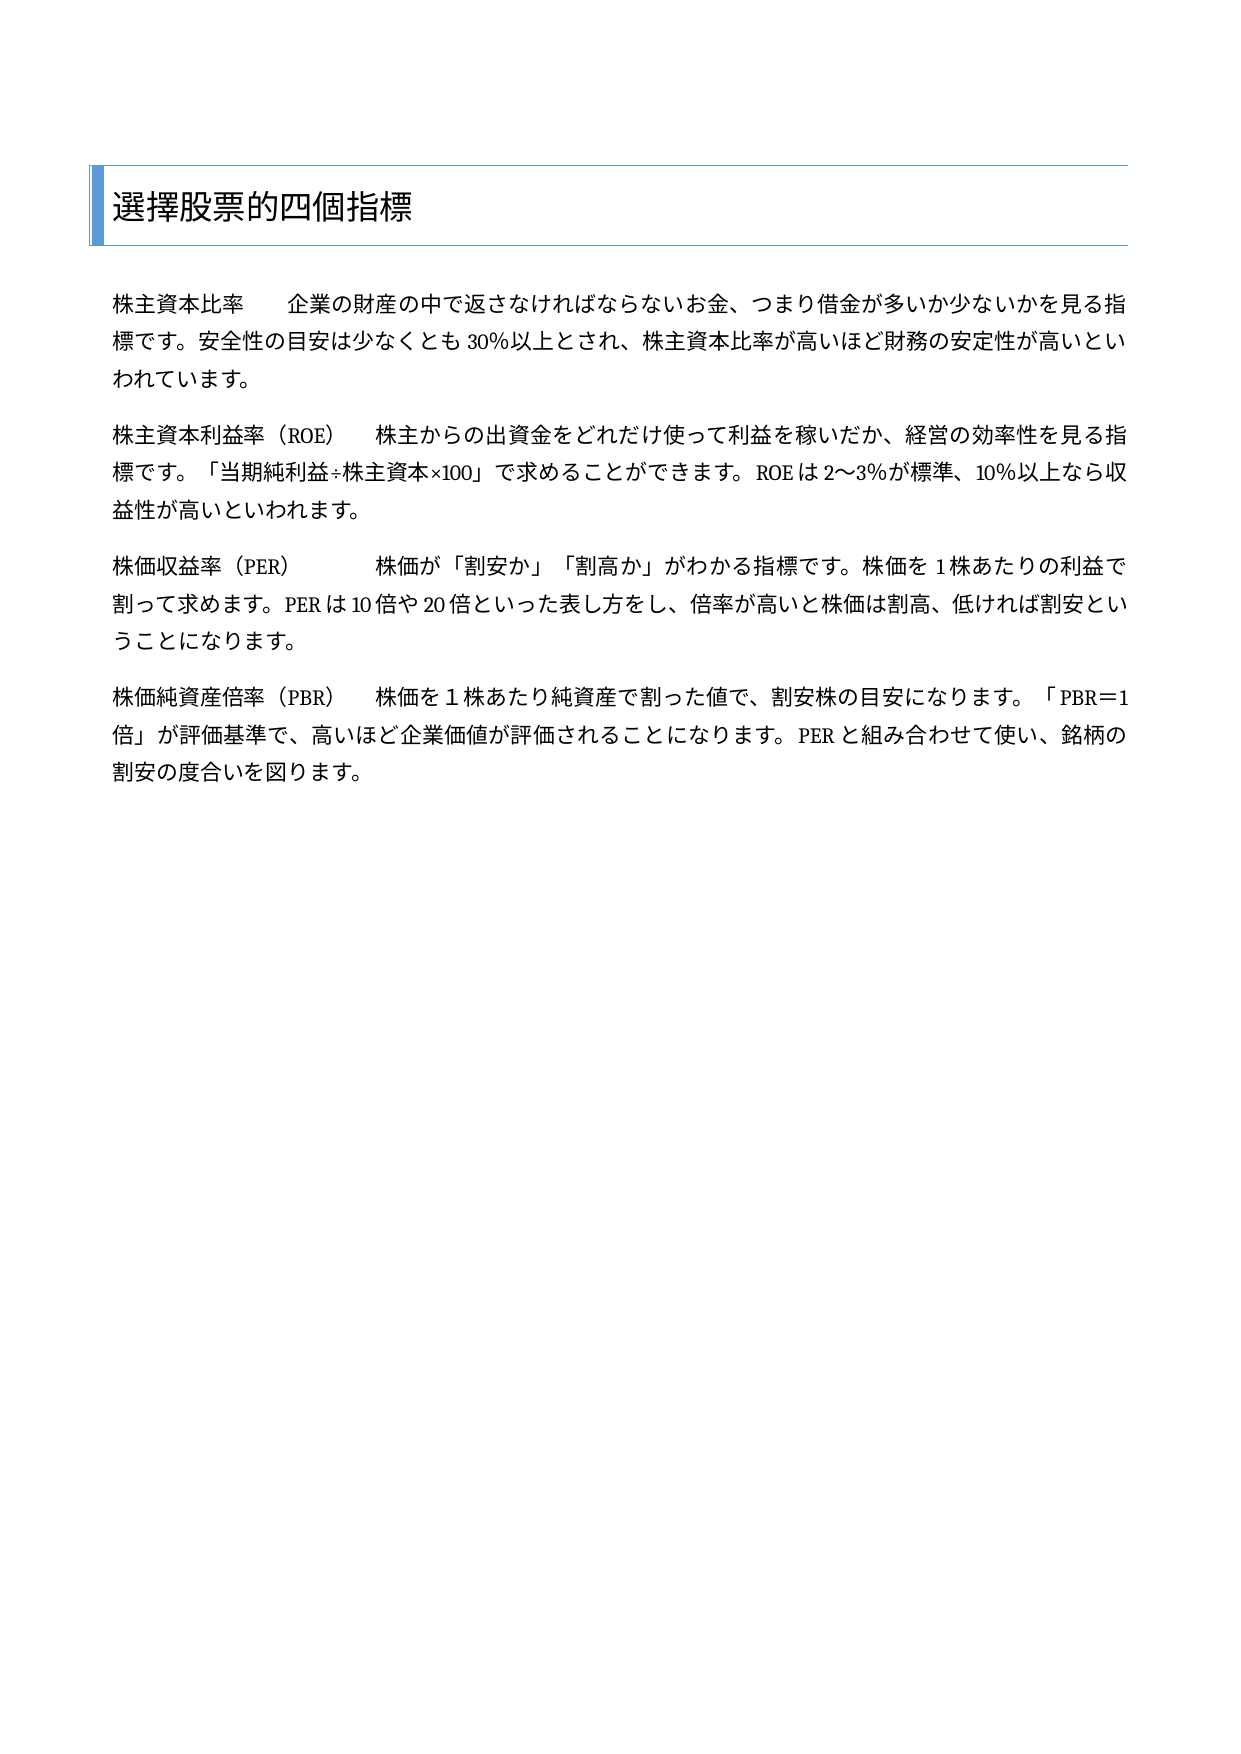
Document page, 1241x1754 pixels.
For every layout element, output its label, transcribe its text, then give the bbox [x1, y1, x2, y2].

text 株主資本比率 企業の財産の中で返さなければならないお金、つまり借金が多いか少ないかを見る指標です。安全性の目安は少なくとも30％以上とされ、株主資本比率が高いほど財務の安定性が高いといわれています。 [112, 284, 1128, 396]
text 株主資本利益率（ROE） 株主からの出資金をどれだけ使って利益を稼いだか、経営の効率性を見る指標です。「当期純利益÷株主資本×100」で求めることができます。ROEは2～3％が標準、10％以上なら収益性が高いといわれます。 [112, 415, 1128, 527]
text 株価収益率（PER） 株価が「割安か」「割高か」がわかる指標です。株価を1株あたりの利益で割って求めます。PERは10倍や20倍といった表し方をし、倍率が高いと株価は割高、低ければ割安ということになります。 [112, 546, 1128, 659]
text 選擇股票的四個指標 [104, 166, 1128, 245]
text 株価純資産倍率（PBR） 株価を１株あたり純資産で割った値で、割安株の目安になります。「PBR＝1倍」が評価基準で、高いほど企業価値が評価されることになります。PERと組み合わせて使い、銘柄の割安の度合いを図ります。 [112, 677, 1128, 790]
